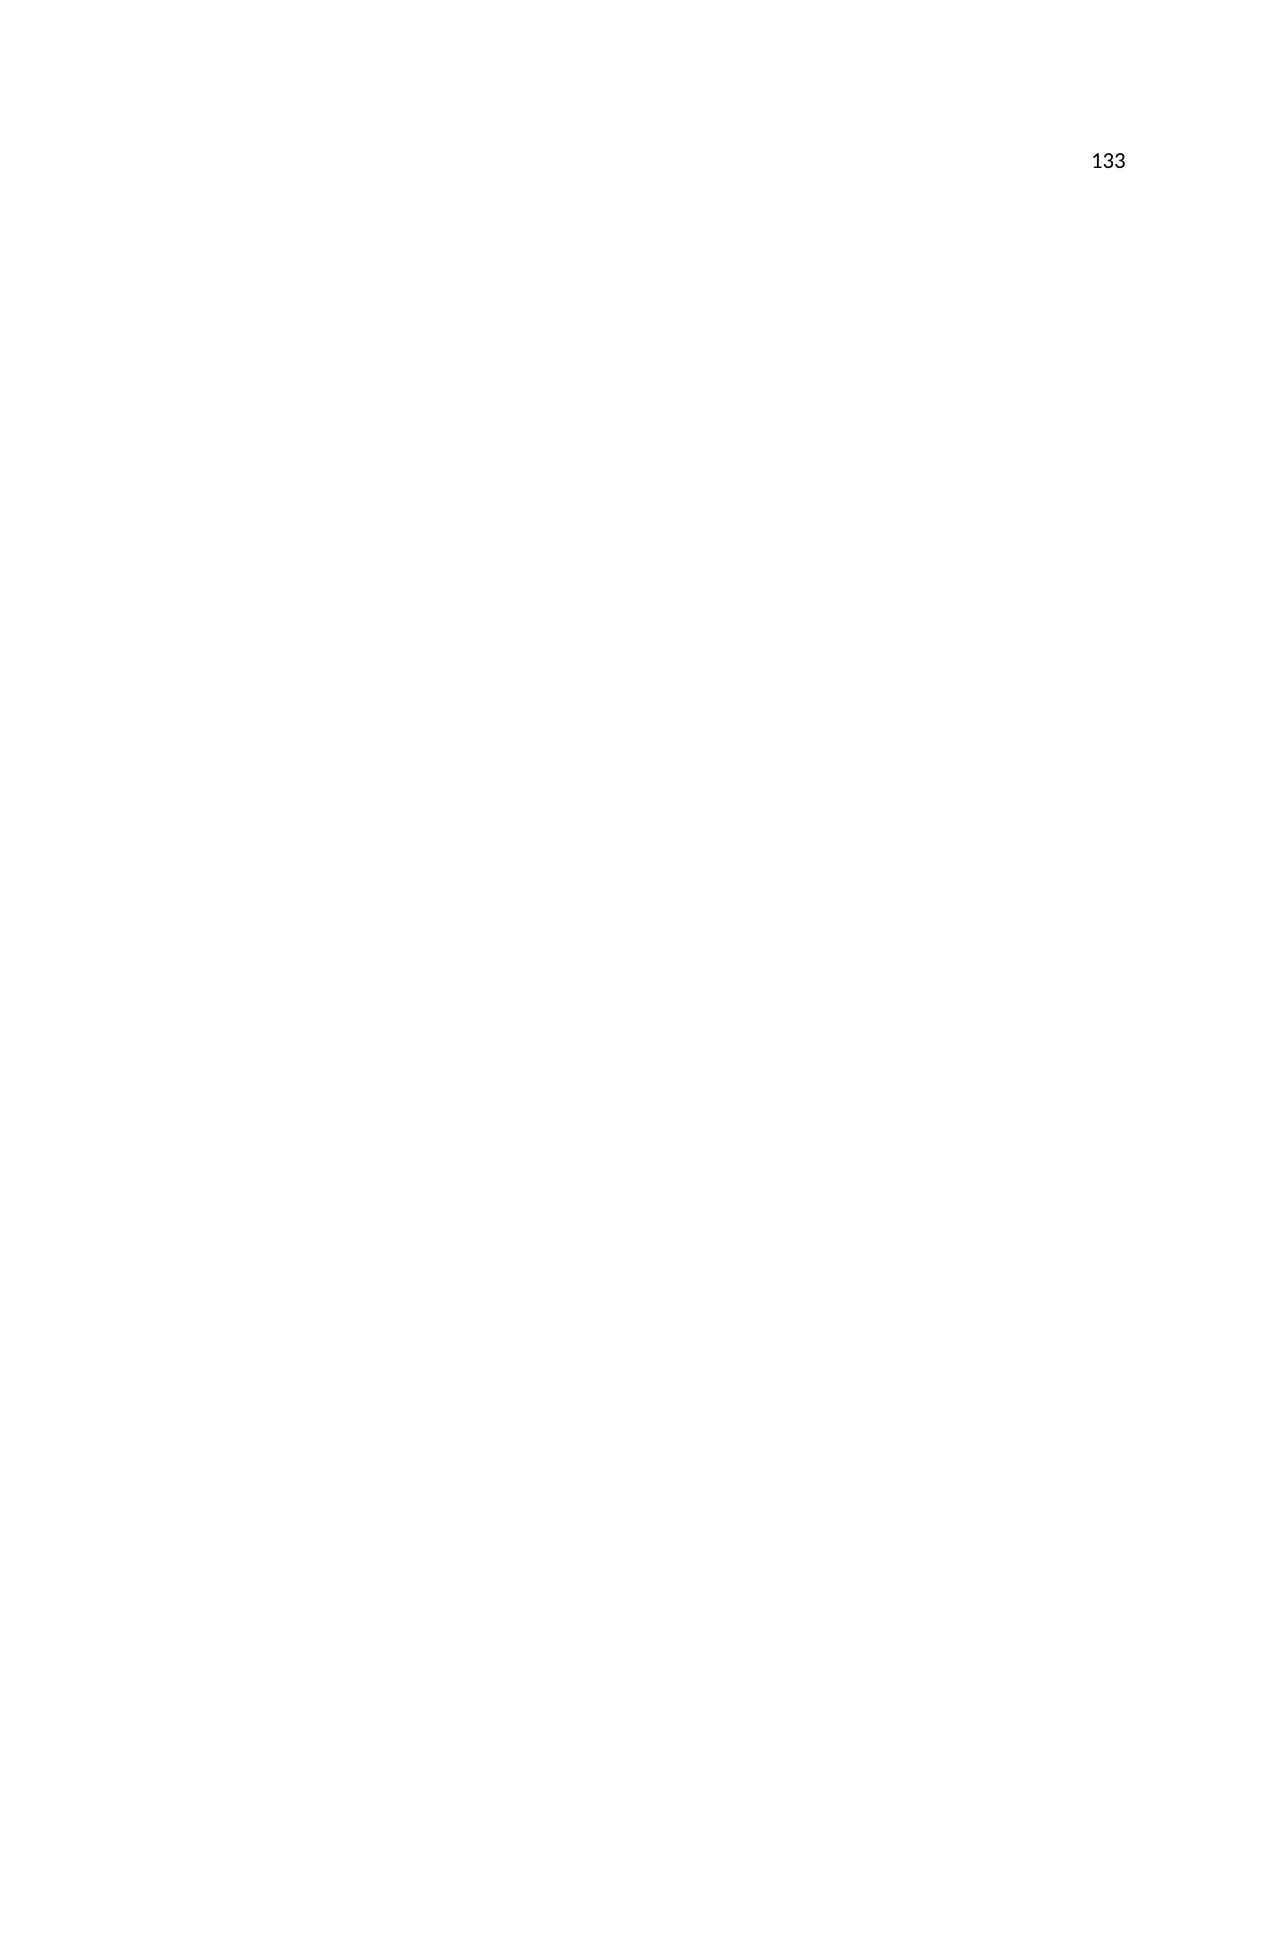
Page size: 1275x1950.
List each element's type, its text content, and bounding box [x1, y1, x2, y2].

text 133 [110, 146, 1126, 174]
